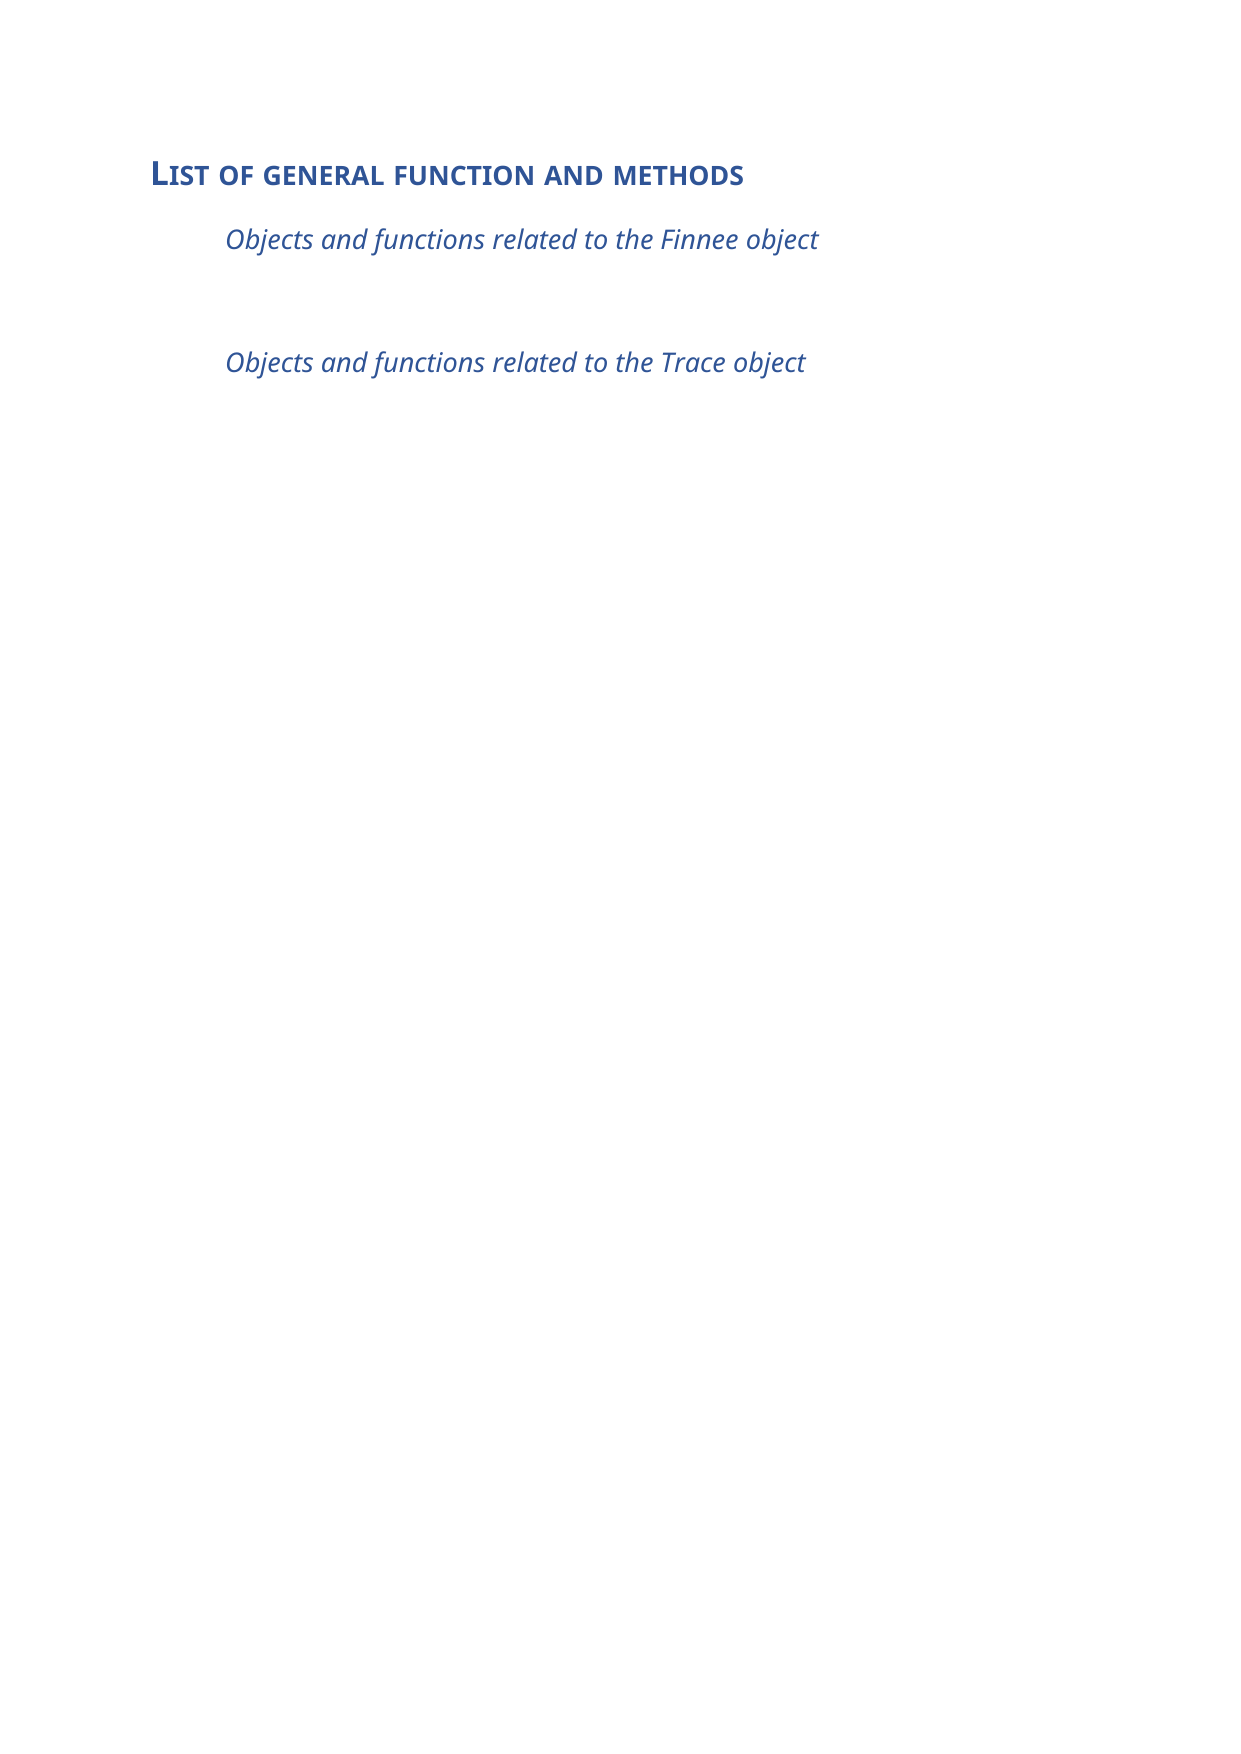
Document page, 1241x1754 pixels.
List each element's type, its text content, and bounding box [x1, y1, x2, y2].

subtitle List of general function and methods [150, 150, 1090, 195]
subtitle Objects and functions related to the Trace object [225, 344, 1090, 381]
subtitle Objects and functions related to the Finnee object [225, 220, 1090, 257]
